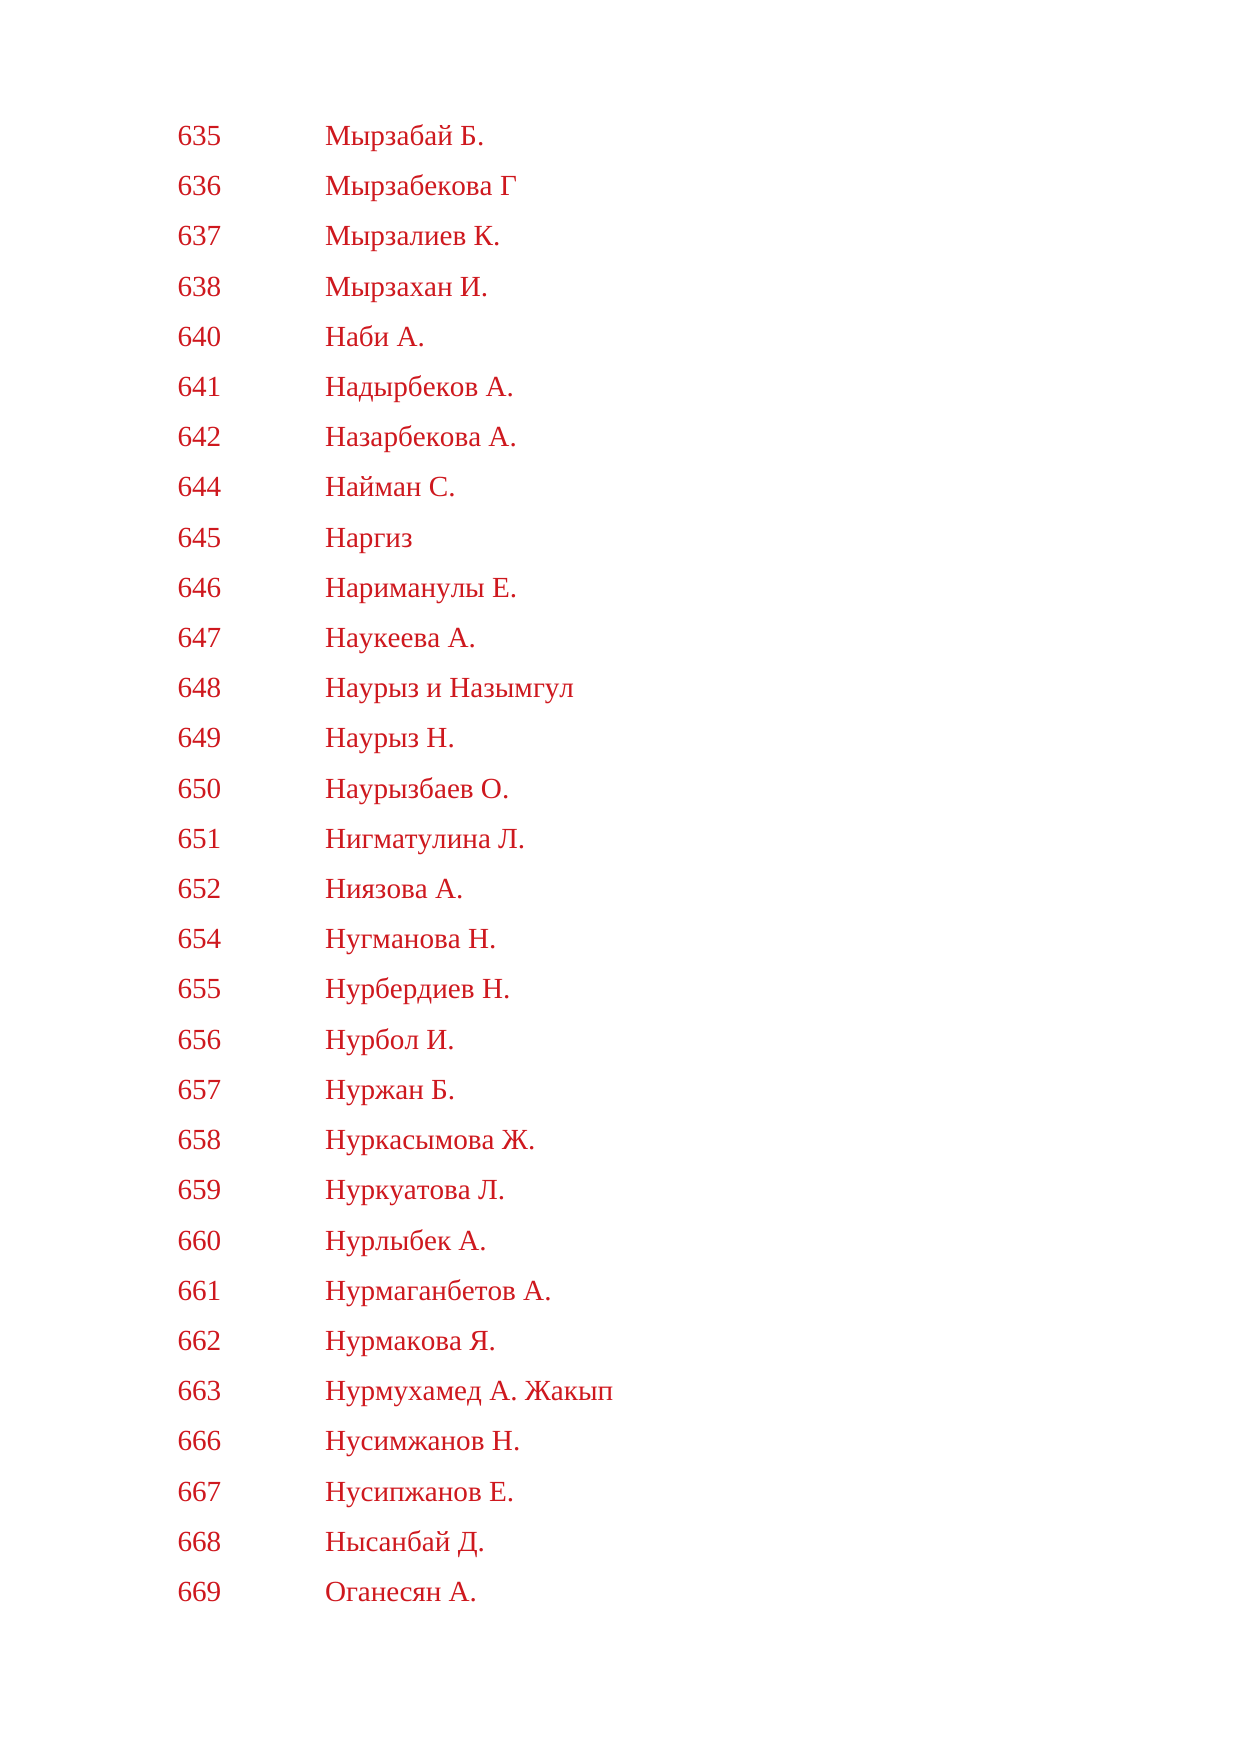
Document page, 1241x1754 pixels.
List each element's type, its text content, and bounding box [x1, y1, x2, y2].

text 647 Наукеева А. [177, 620, 1152, 654]
text 651 Нигматулина Л. [177, 821, 1152, 854]
text 654 Нугманова Н. [177, 921, 1152, 955]
text 640 Наби А. [177, 319, 1152, 352]
text 658 Нуркасымова Ж. [177, 1122, 1152, 1156]
text 661 Нурмаганбетов А. [177, 1273, 1152, 1306]
text 669 Оганесян А. [177, 1574, 1152, 1608]
text 660 Нурлыбек А. [177, 1223, 1152, 1256]
text 668 Нысанбай Д. [177, 1524, 1152, 1557]
text 650 Наурызбаев О. [177, 771, 1152, 804]
text 655 Нурбердиев Н. [177, 972, 1152, 1005]
text 659 Нуркуатова Л. [177, 1172, 1152, 1206]
text 652 Ниязова А. [177, 871, 1152, 905]
text 666 Нусимжанов Н. [177, 1423, 1152, 1457]
text 649 Наурыз Н. [177, 721, 1152, 754]
text 657 Нуржан Б. [177, 1072, 1152, 1106]
text 648 Наурыз и Назымгул [177, 670, 1152, 704]
text 644 Найман С. [177, 469, 1152, 503]
text 646 Нариманулы Е. [177, 570, 1152, 603]
text 645 Наргиз [177, 520, 1152, 553]
text 636 Мырзабекова Г [177, 168, 1152, 202]
text 663 Нурмухамед А. Жакып [177, 1373, 1152, 1407]
text 641 Надырбеков А. [177, 369, 1152, 403]
text 637 Мырзалиев К. [177, 218, 1152, 252]
text 656 Нурбол И. [177, 1022, 1152, 1055]
text 638 Мырзахан И. [177, 269, 1152, 302]
text 662 Нурмакова Я. [177, 1323, 1152, 1357]
text 635 Мырзабай Б. [177, 118, 1152, 152]
text 642 Назарбекова А. [177, 419, 1152, 453]
text 667 Нусипжанов Е. [177, 1474, 1152, 1507]
